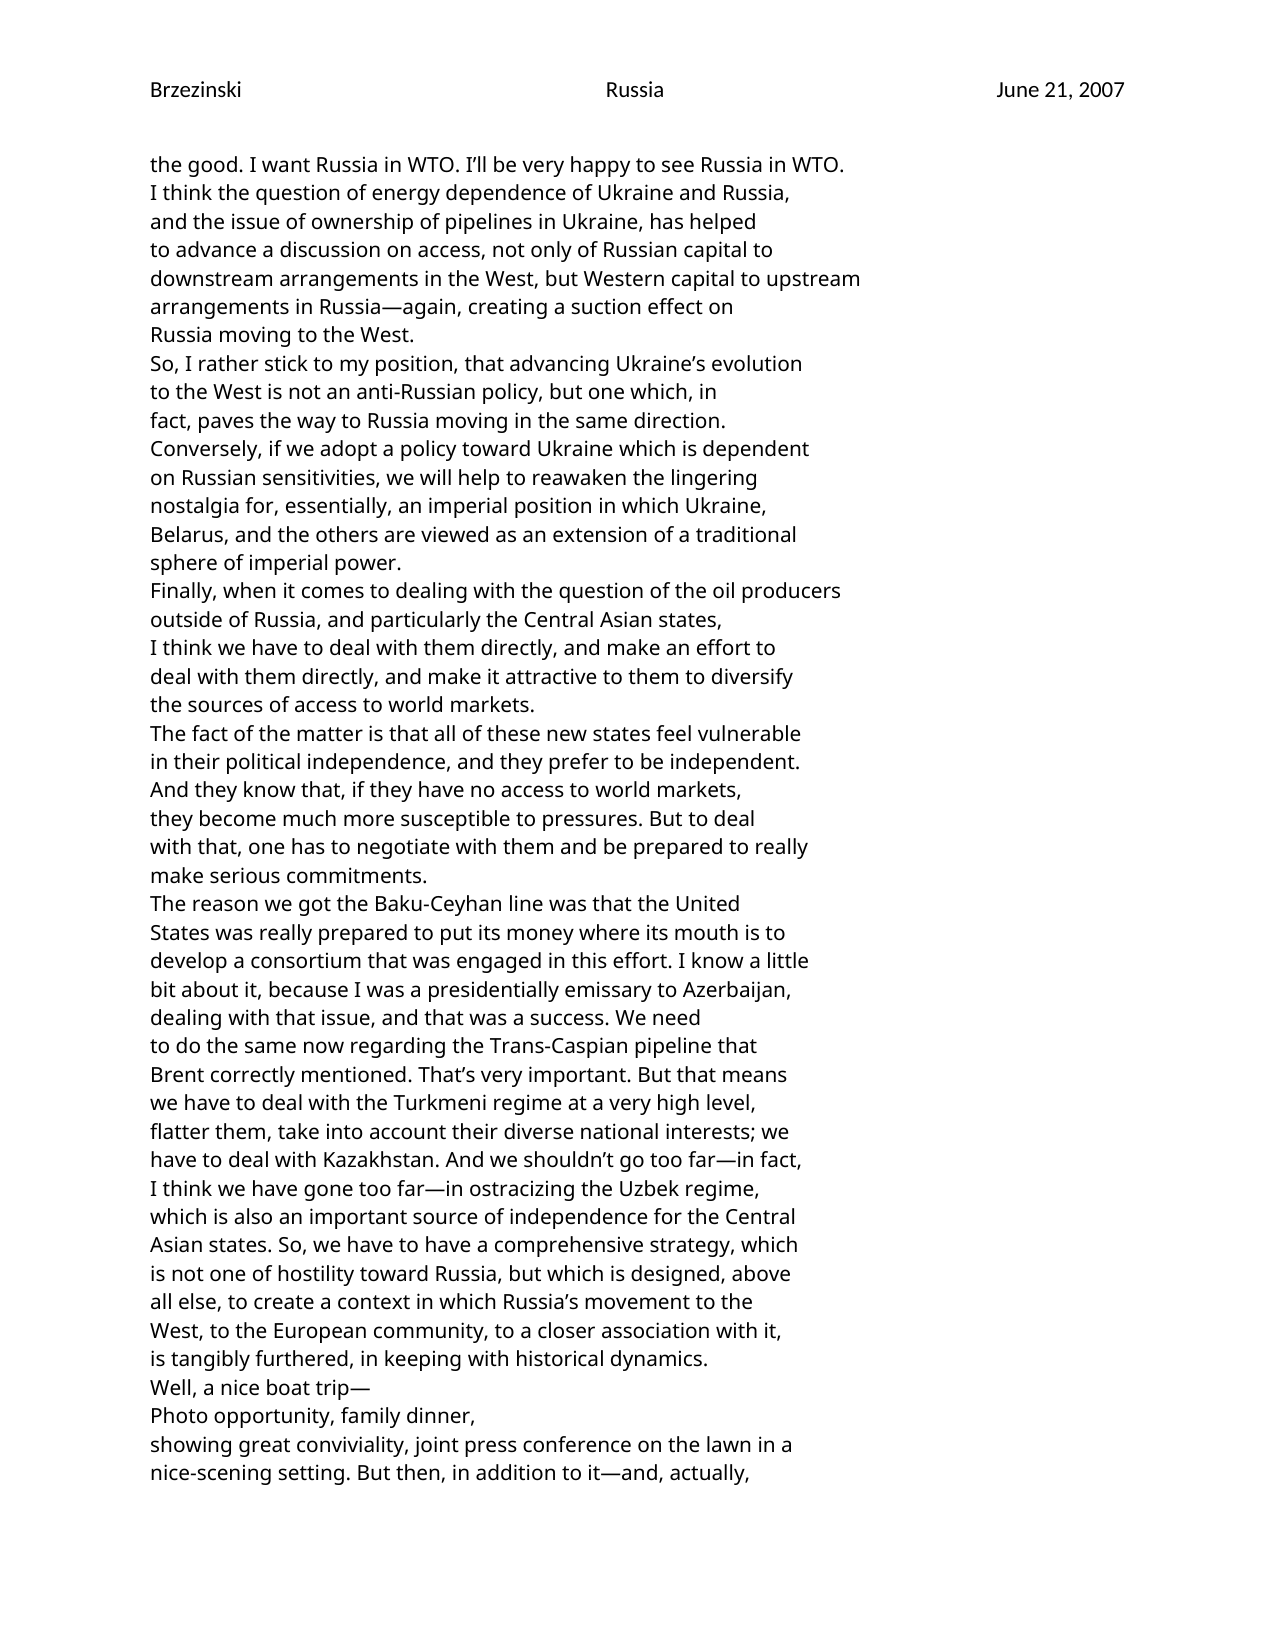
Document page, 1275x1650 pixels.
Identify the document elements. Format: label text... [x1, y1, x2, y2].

text I think the question of energy dependence of Ukraine and Russia, [150, 178, 1125, 207]
text The reason we got the Baku-Ceyhan line was that the United [150, 889, 1125, 918]
text I think we have to deal with them directly, and make an effort to [150, 633, 1125, 662]
text West, to the European community, to a closer association with it, [150, 1316, 1125, 1344]
text nice-scening setting. But then, in addition to it—and, actually, [150, 1458, 1125, 1487]
text fact, paves the way to Russia moving in the same direction. [150, 406, 1125, 434]
text Well, a nice boat trip— [150, 1373, 1125, 1401]
text we have to deal with the Turkmeni regime at a very high level, [150, 1088, 1125, 1117]
text nostalgia for, essentially, an imperial position in which Ukraine, [150, 491, 1125, 520]
text downstream arrangements in the West, but Western capital to upstream [150, 264, 1125, 292]
text have to deal with Kazakhstan. And we shouldn’t go too far—in fact, [150, 1145, 1125, 1174]
text deal with them directly, and make it attractive to them to diversify [150, 662, 1125, 690]
text dealing with that issue, and that was a success. We need [150, 1003, 1125, 1032]
text make serious commitments. [150, 861, 1125, 889]
text in their political independence, and they prefer to be independent. [150, 747, 1125, 776]
text Brent correctly mentioned. That’s very important. But that means [150, 1060, 1125, 1088]
text And they know that, if they have no access to world markets, [150, 776, 1125, 804]
text Conversely, if we adopt a policy toward Ukraine which is dependent [150, 434, 1125, 463]
text to do the same now regarding the Trans-Caspian pipeline that [150, 1032, 1125, 1060]
text to the West is not an anti-Russian policy, but one which, in [150, 377, 1125, 406]
text to advance a discussion on access, not only of Russian capital to [150, 235, 1125, 264]
text Russia moving to the West. [150, 321, 1125, 349]
text arrangements in Russia—again, creating a suction effect on [150, 292, 1125, 321]
text Finally, when it comes to dealing with the question of the oil producers [150, 577, 1125, 605]
text The fact of the matter is that all of these new states feel vulnerable [150, 719, 1125, 747]
text So, I rather stick to my position, that advancing Ukraine’s evolution [150, 349, 1125, 377]
text develop a consortium that was engaged in this effort. I know a little [150, 946, 1125, 975]
text all else, to create a context in which Russia’s movement to the [150, 1287, 1125, 1316]
text with that, one has to negotiate with them and be prepared to really [150, 832, 1125, 861]
text States was really prepared to put its money where its mouth is to [150, 918, 1125, 946]
text showing great conviviality, joint press conference on the lawn in a [150, 1430, 1125, 1458]
text Belarus, and the others are viewed as an extension of a traditional [150, 520, 1125, 548]
text Photo opportunity, family dinner, [150, 1401, 1125, 1430]
text is not one of hostility toward Russia, but which is designed, above [150, 1259, 1125, 1287]
text I think we have gone too far—in ostracizing the Uzbek regime, [150, 1174, 1125, 1202]
text flatter them, take into account their diverse national interests; we [150, 1117, 1125, 1145]
text Asian states. So, we have to have a comprehensive strategy, which [150, 1231, 1125, 1259]
text on Russian sensitivities, we will help to reawaken the lingering [150, 463, 1125, 491]
text the good. I want Russia in WTO. I’ll be very happy to see Russia in WTO. [150, 150, 1125, 178]
text and the issue of ownership of pipelines in Ukraine, has helped [150, 207, 1125, 235]
text the sources of access to world markets. [150, 690, 1125, 719]
text bit about it, because I was a presidentially emissary to Azerbaijan, [150, 975, 1125, 1003]
text sphere of imperial power. [150, 548, 1125, 577]
text they become much more susceptible to pressures. But to deal [150, 804, 1125, 832]
text which is also an important source of independence for the Central [150, 1202, 1125, 1231]
text is tangibly furthered, in keeping with historical dynamics. [150, 1344, 1125, 1373]
text outside of Russia, and particularly the Central Asian states, [150, 605, 1125, 633]
